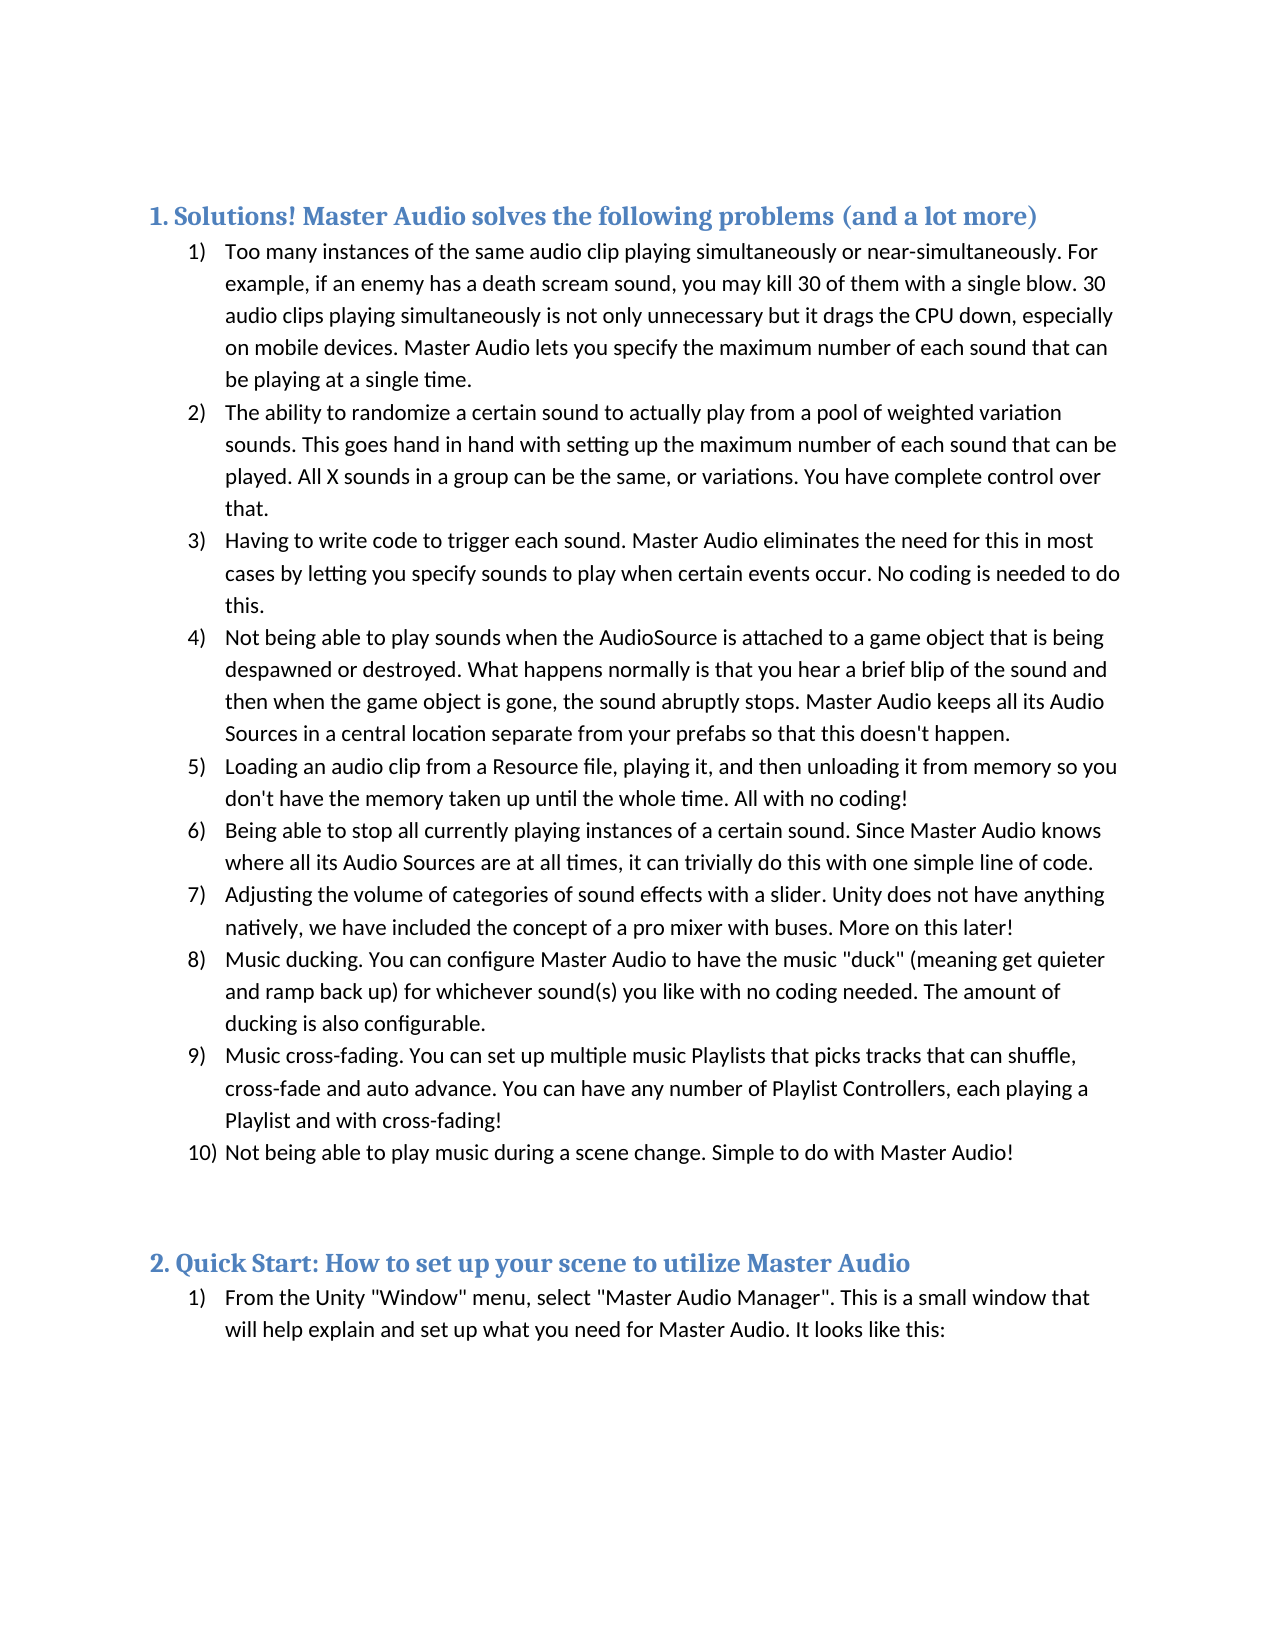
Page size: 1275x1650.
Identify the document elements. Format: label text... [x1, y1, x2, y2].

list The ability to randomize a certain sound to actually play from a pool of weighted variation sounds. This goes hand in hand with setting up the maximum number of each sound that can be played. All X sounds in a group can be the same, or variations. You have complete control over that. [187, 398, 1125, 522]
subtitle 1. Solutions! Master Audio solves the following problems (and a lot more) [150, 201, 1125, 232]
list Not being able to play music during a scene change. Simple to do with Master Audio! [187, 1138, 1125, 1166]
list Not being able to play sounds when the AudioSource is attached to a game object that is being despawned or destroyed. What happens normally is that you hear a brief blip of the sound and then when the game object is gone, the sound abruptly stops. Master Audio keeps all its Audio Sources in a central location separate from your prefabs so that this doesn't happen. [187, 623, 1125, 748]
list Music ducking. You can configure Master Audio to have the music "duck" (meaning get quieter and ramp back up) for whichever sound(s) you like with no coding needed. The amount of ducking is also configurable. [187, 945, 1125, 1037]
list From the Unity "Window" menu, select "Master Audio Manager". This is a small window that will help explain and set up what you need for Master Audio. It looks like this: [187, 1283, 1125, 1343]
list Loading an audio clip from a Resource file, playing it, and then unloading it from memory so you don't have the memory taken up until the whole time. All with no coding! [187, 752, 1125, 812]
list Adjusting the volume of categories of sound effects with a slider. Unity does not have anything natively, we have included the concept of a pro mixer with buses. More on this later! [187, 881, 1125, 941]
list Too many instances of the same audio clip playing simultaneously or near-simultaneously. For example, if an enemy has a death scream sound, you may kill 30 of them with a single blow. 30 audio clips playing simultaneously is not only unnecessary but it drags the CPU down, especially on mobile devices. Master Audio lets you specify the maximum number of each sound that can be playing at a single time. [187, 237, 1125, 393]
subtitle 2. Quick Start: How to set up your scene to utilize Master Audio [150, 1248, 1125, 1279]
list Having to write code to trigger each sound. Master Audio eliminates the need for this in most cases by letting you specify sounds to play when certain events occur. No coding is needed to do this. [187, 526, 1125, 619]
list Being able to stop all currently playing instances of a certain sound. Since Master Audio knows where all its Audio Sources are at all times, it can trivially do this with one simple line of code. [187, 816, 1125, 876]
list Music cross-fading. You can set up multiple music Playlists that picks tracks that can shuffle, cross-fade and auto advance. You can have any number of Playlist Controllers, each playing a Playlist and with cross-fading! [187, 1041, 1125, 1134]
